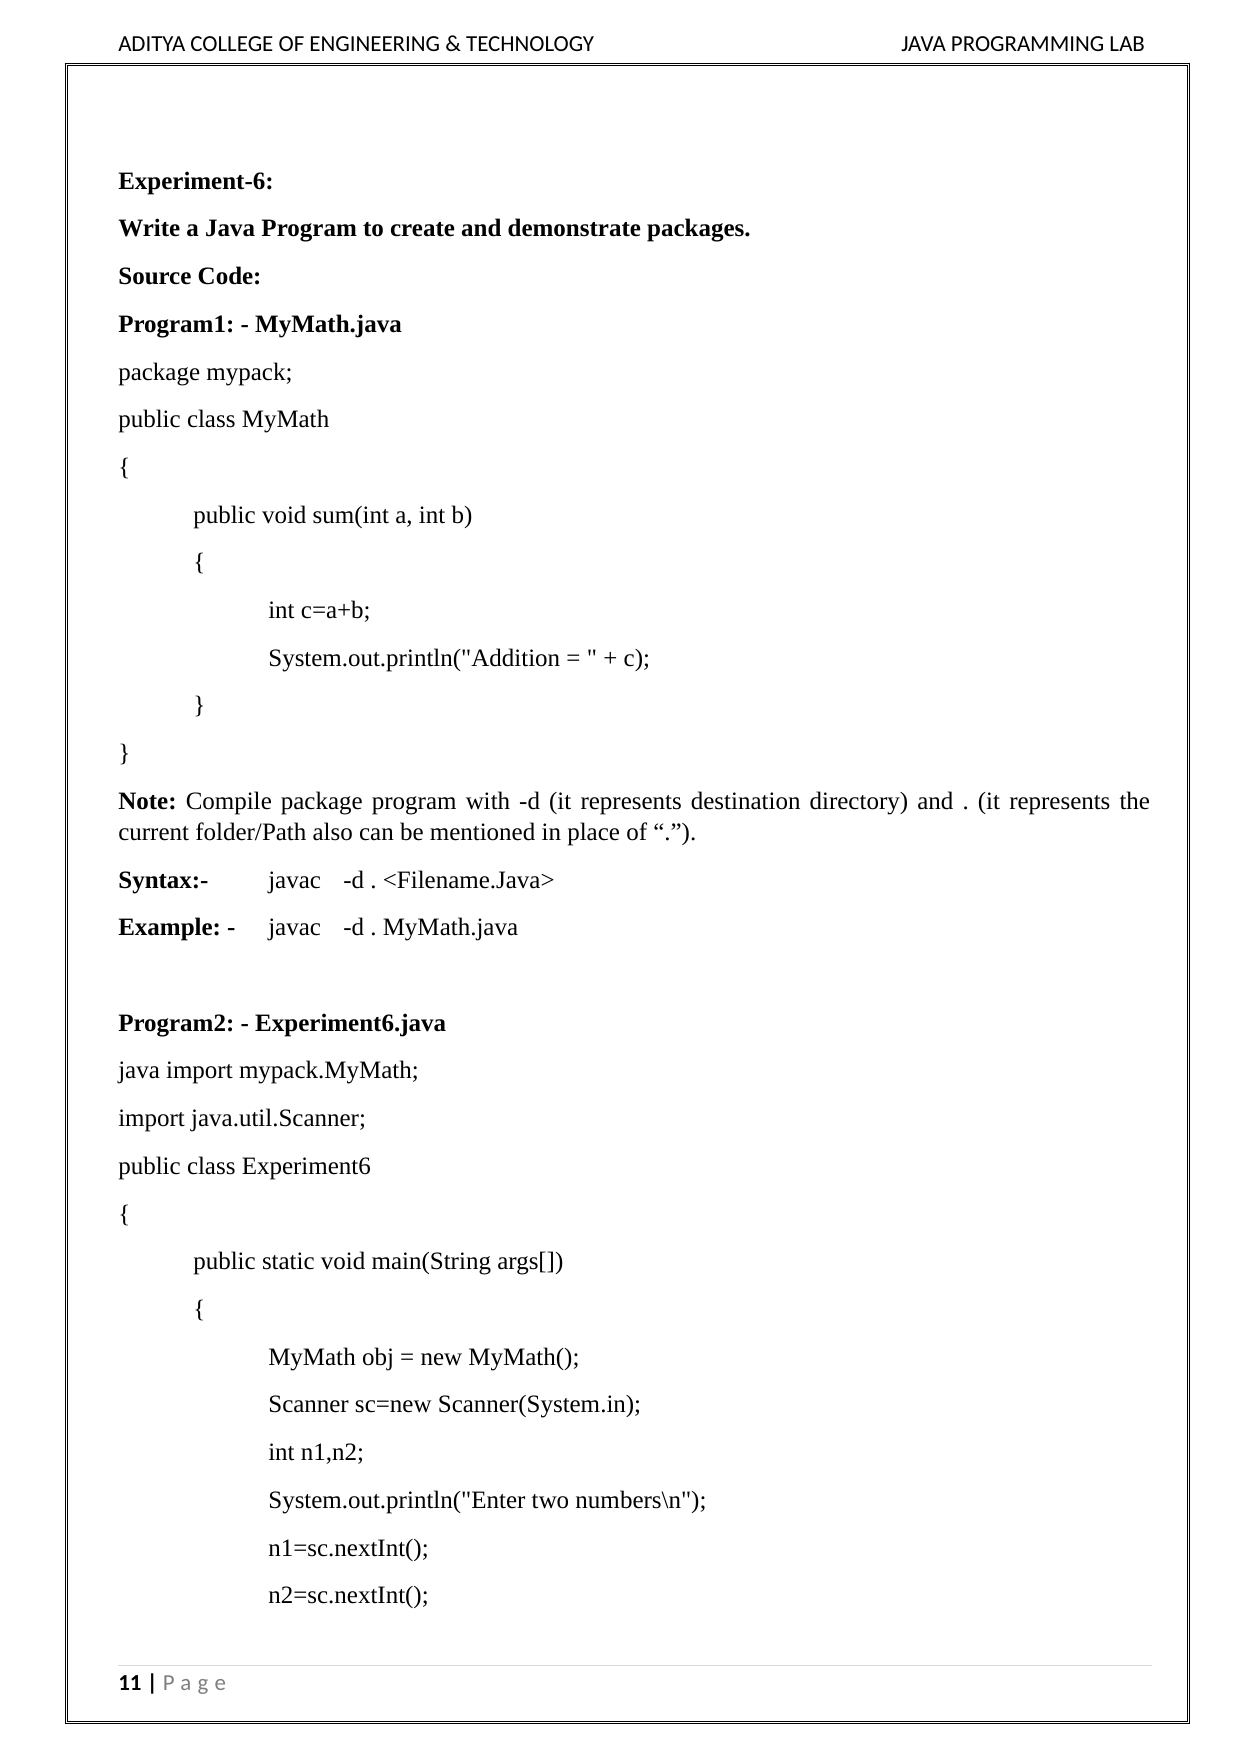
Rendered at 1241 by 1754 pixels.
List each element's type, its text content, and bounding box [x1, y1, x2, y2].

text MyMath obj = new MyMath(); [193, 1342, 1152, 1371]
text public class MyMath [118, 404, 1152, 433]
text int c=a+b; [193, 595, 1152, 624]
text n1=sc.nextInt(); [193, 1533, 1152, 1561]
text } [118, 738, 1152, 767]
text package mypack; [118, 357, 1152, 385]
text System.out.println("Addition = " + c); [193, 643, 1152, 672]
text { [118, 452, 1152, 481]
text n2=sc.nextInt(); [193, 1580, 1152, 1609]
text public void sum(int a, int b) [118, 500, 1152, 528]
text import java.util.Scanner; [118, 1103, 1152, 1132]
text Program1: - MyMath.java [118, 309, 1152, 338]
text int n1,n2; [193, 1437, 1152, 1466]
text { [118, 547, 1152, 576]
text System.out.println("Enter two numbers\n"); [193, 1485, 1152, 1514]
text Source Code: [118, 261, 1152, 290]
text java import mypack.MyMath; [118, 1056, 1152, 1084]
text public class Experiment6 [118, 1151, 1152, 1180]
text { [118, 1294, 1152, 1323]
text { [118, 1199, 1152, 1227]
text Example: - javac -d . MyMath.java [118, 912, 1152, 941]
text public static void main(String args[]) [118, 1246, 1152, 1275]
text Note: Compile package program with -d (it represents destination directory) and . (it represents the current folder/Path also can be mentioned in place of “.”). [118, 786, 1152, 846]
text } [118, 691, 1152, 719]
text Write a Java Program to create and demonstrate packages. [118, 213, 1152, 242]
text Syntax:- javac -d . <Filename.Java> [118, 865, 1152, 893]
text Experiment-6: [118, 166, 1152, 194]
text Scanner sc=new Scanner(System.in); [193, 1389, 1152, 1418]
text Program2: - Experiment6.java [118, 1008, 1152, 1037]
